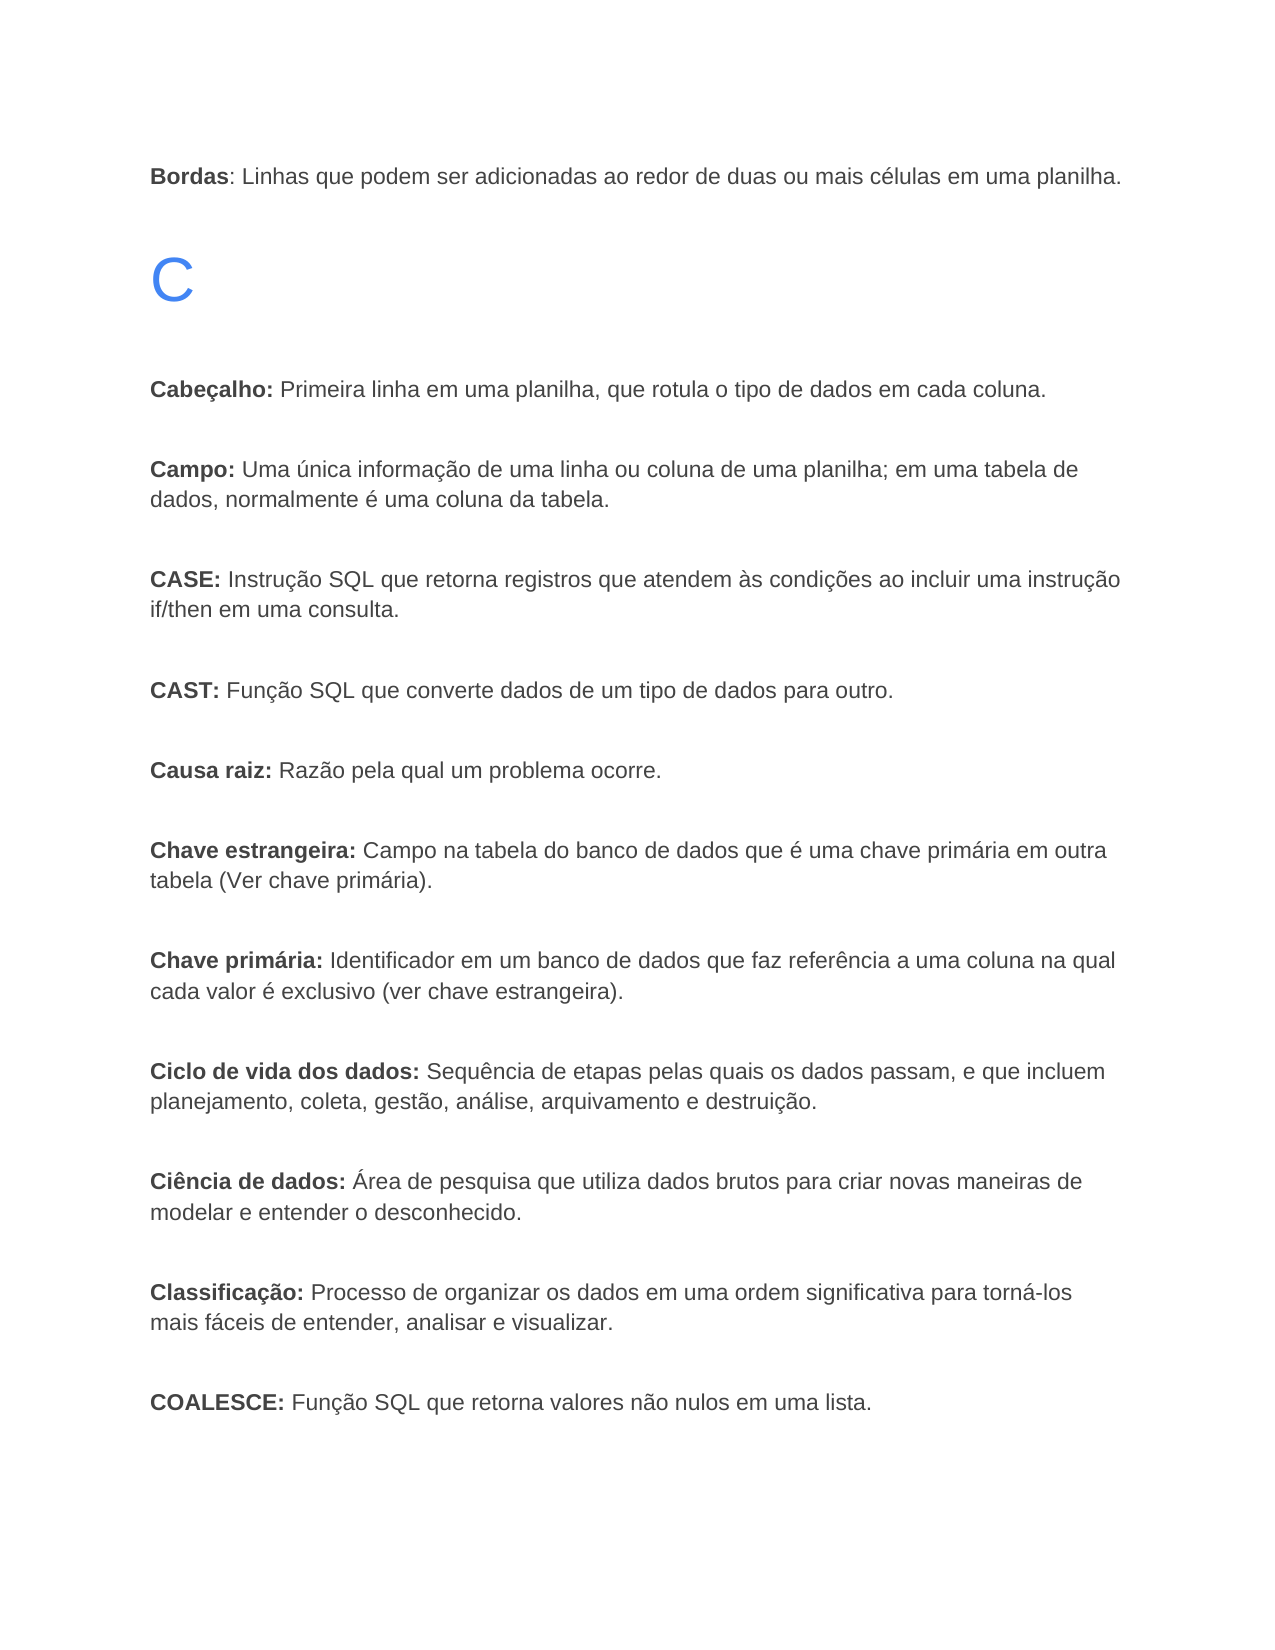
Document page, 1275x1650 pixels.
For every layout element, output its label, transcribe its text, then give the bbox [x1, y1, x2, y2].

text Causa raiz: Razão pela qual um problema ocorre. [150, 757, 1125, 783]
text Bordas: Linhas que podem ser adicionadas ao redor de duas ou mais células em uma planilha. [150, 163, 1125, 189]
text CASE: Instrução SQL que retorna registros que atendem às condições ao incluir uma instrução if/then em uma consulta. [150, 566, 1125, 623]
text CAST: Função SQL que converte dados de um tipo de dados para outro. [150, 677, 1125, 703]
text Classificação: Processo de organizar os dados em uma ordem significativa para torná-los mais fáceis de entender, analisar e visualizar. [150, 1279, 1125, 1335]
text Ciclo de vida dos dados: Sequência de etapas pelas quais os dados passam, e que incluem planejamento, coleta, gestão, análise, arquivamento e destruição. [150, 1058, 1125, 1114]
text Cabeçalho: Primeira linha em uma planilha, que rotula o tipo de dados em cada coluna. [150, 376, 1125, 402]
text COALESCE: Função SQL que retorna valores não nulos em uma lista. [150, 1389, 1125, 1415]
text Campo: Uma única informação de uma linha ou coluna de uma planilha; em uma tabela de dados, normalmente é uma coluna da tabela. [150, 456, 1125, 512]
text Chave estrangeira: Campo na tabela do banco de dados que é uma chave primária em outra tabela (Ver chave primária). [150, 837, 1125, 893]
text Chave primária: Identificador em um banco de dados que faz referência a uma coluna na qual cada valor é exclusivo (ver chave estrangeira). [150, 947, 1125, 1004]
text Ciência de dados: Área de pesquisa que utiliza dados brutos para criar novas maneiras de modelar e entender o desconhecido. [150, 1168, 1125, 1225]
text C [150, 243, 1125, 315]
